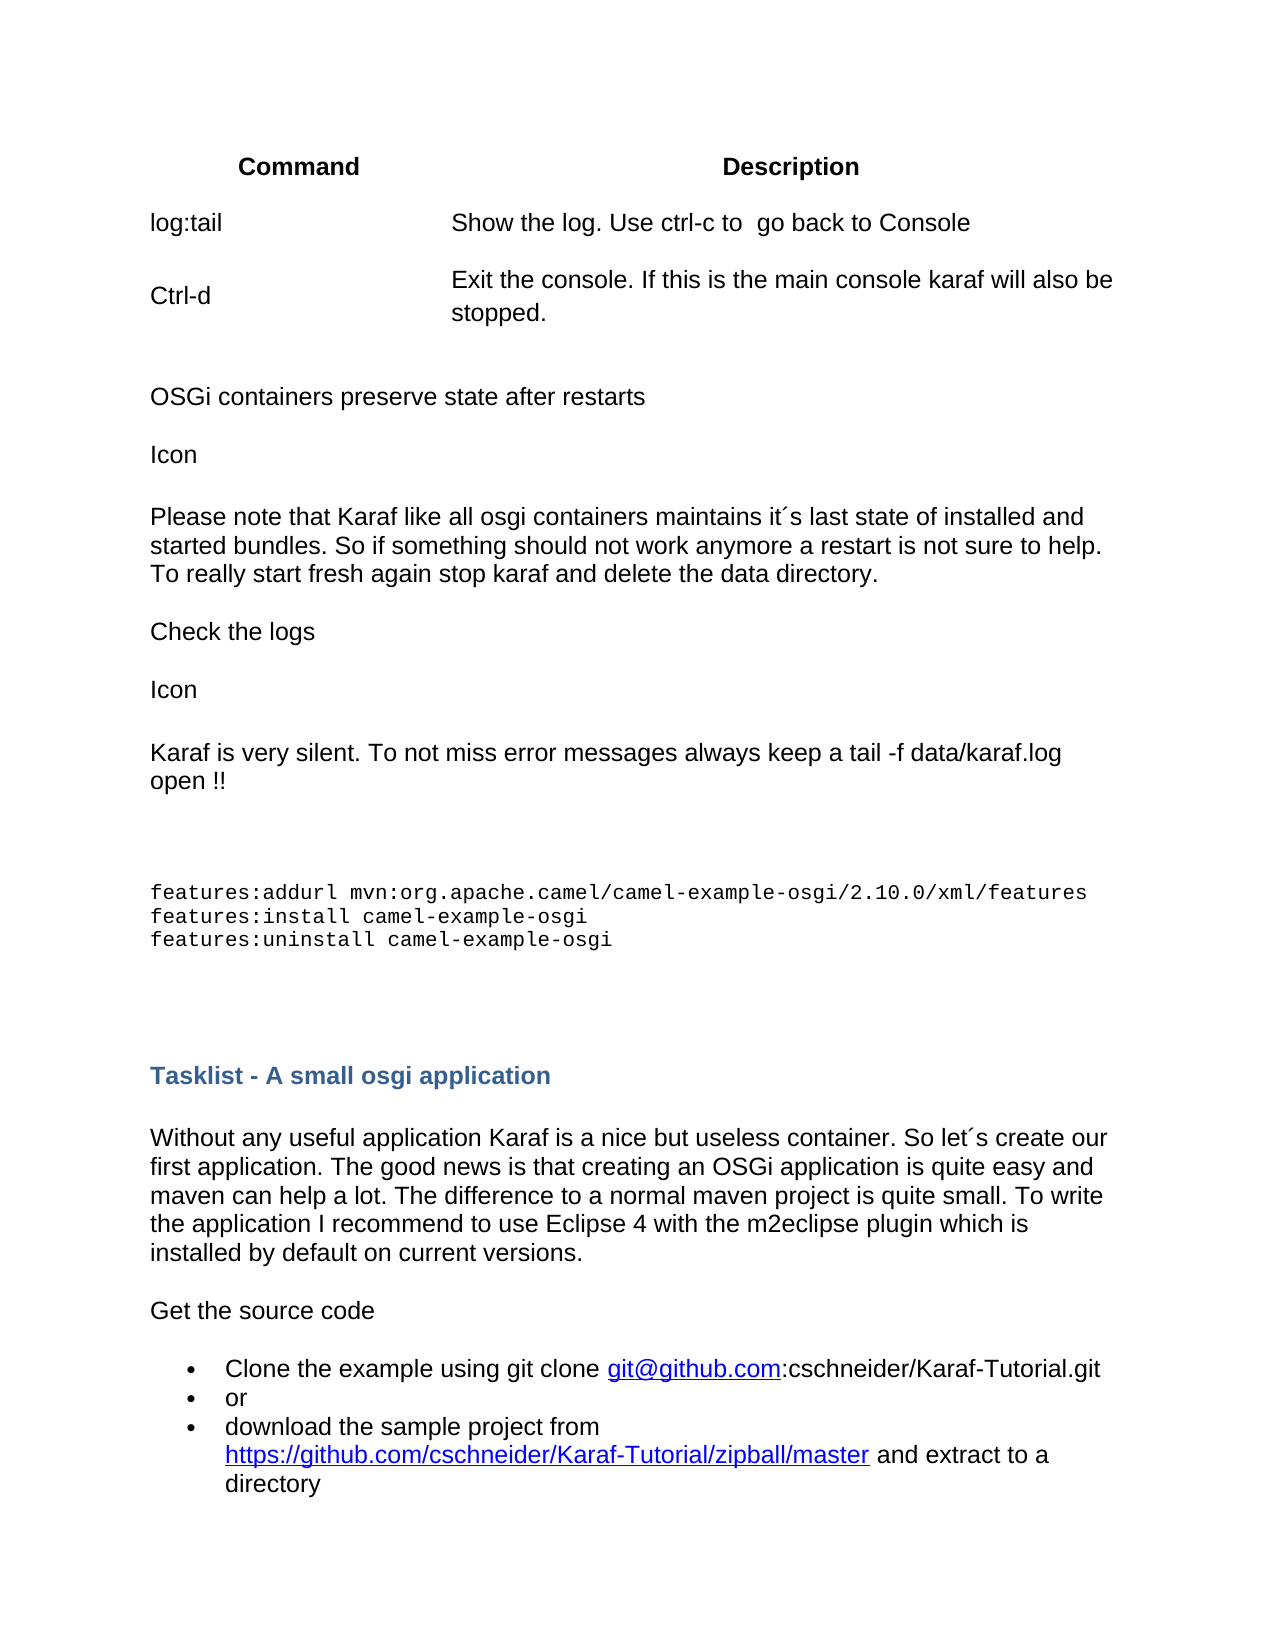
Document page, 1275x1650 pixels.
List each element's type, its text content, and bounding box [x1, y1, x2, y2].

table_cell Exit the console. If this is the main console karaf will also be stopped. [449, 263, 1133, 353]
subtitle Tasklist - A small osgi application [150, 1061, 1125, 1090]
title OSGi containers preserve state after restarts [150, 382, 1125, 411]
text Please note that Karaf like all osgi containers maintains it´s last state of installed and started bundles. So if something should not work anymore a restart is not sure to help. To really start fresh again stop karaf and delete the data directory. [150, 502, 1125, 588]
table_cell Ctrl-d [149, 263, 449, 353]
text Get the source code [150, 1296, 1125, 1325]
title Check the logs [150, 617, 1125, 646]
table_cell Show the log. Use ctrl-c to go back to Console [449, 207, 1133, 263]
table_cell log:tail [149, 207, 449, 263]
text Without any useful application Karaf is a nice but useless container. So let´s create our first application. The good news is that creating an OSGi application is quite easy and maven can help a lot. The difference to a normal maven project is quite small. To write the application I recommend to use Eclipse 4 with the m2eclipse plugin which is installed by default on current versions. [150, 1123, 1125, 1267]
list Clone the example using git clone git@github.com:cschneider/Karaf-Tutorial.git [187, 1354, 1125, 1383]
table_header Description [449, 150, 1133, 207]
text features:uninstall camel-example-osgi [150, 929, 1125, 953]
text features:addurl mvn:org.apache.camel/camel-example-osgi/2.10.0/xml/features [150, 882, 1125, 906]
table_header Command [149, 150, 449, 207]
text features:install camel-example-osgi [150, 906, 1125, 929]
list or [187, 1383, 1125, 1411]
list download the sample project from https://github.com/cschneider/Karaf-Tutorial/zipball/master and extract to a directory [187, 1411, 1125, 1498]
text Icon [150, 440, 1125, 468]
text Karaf is very silent. To not miss error messages always keep a tail -f data/karaf.log open !! [150, 737, 1125, 795]
text Icon [150, 675, 1125, 704]
